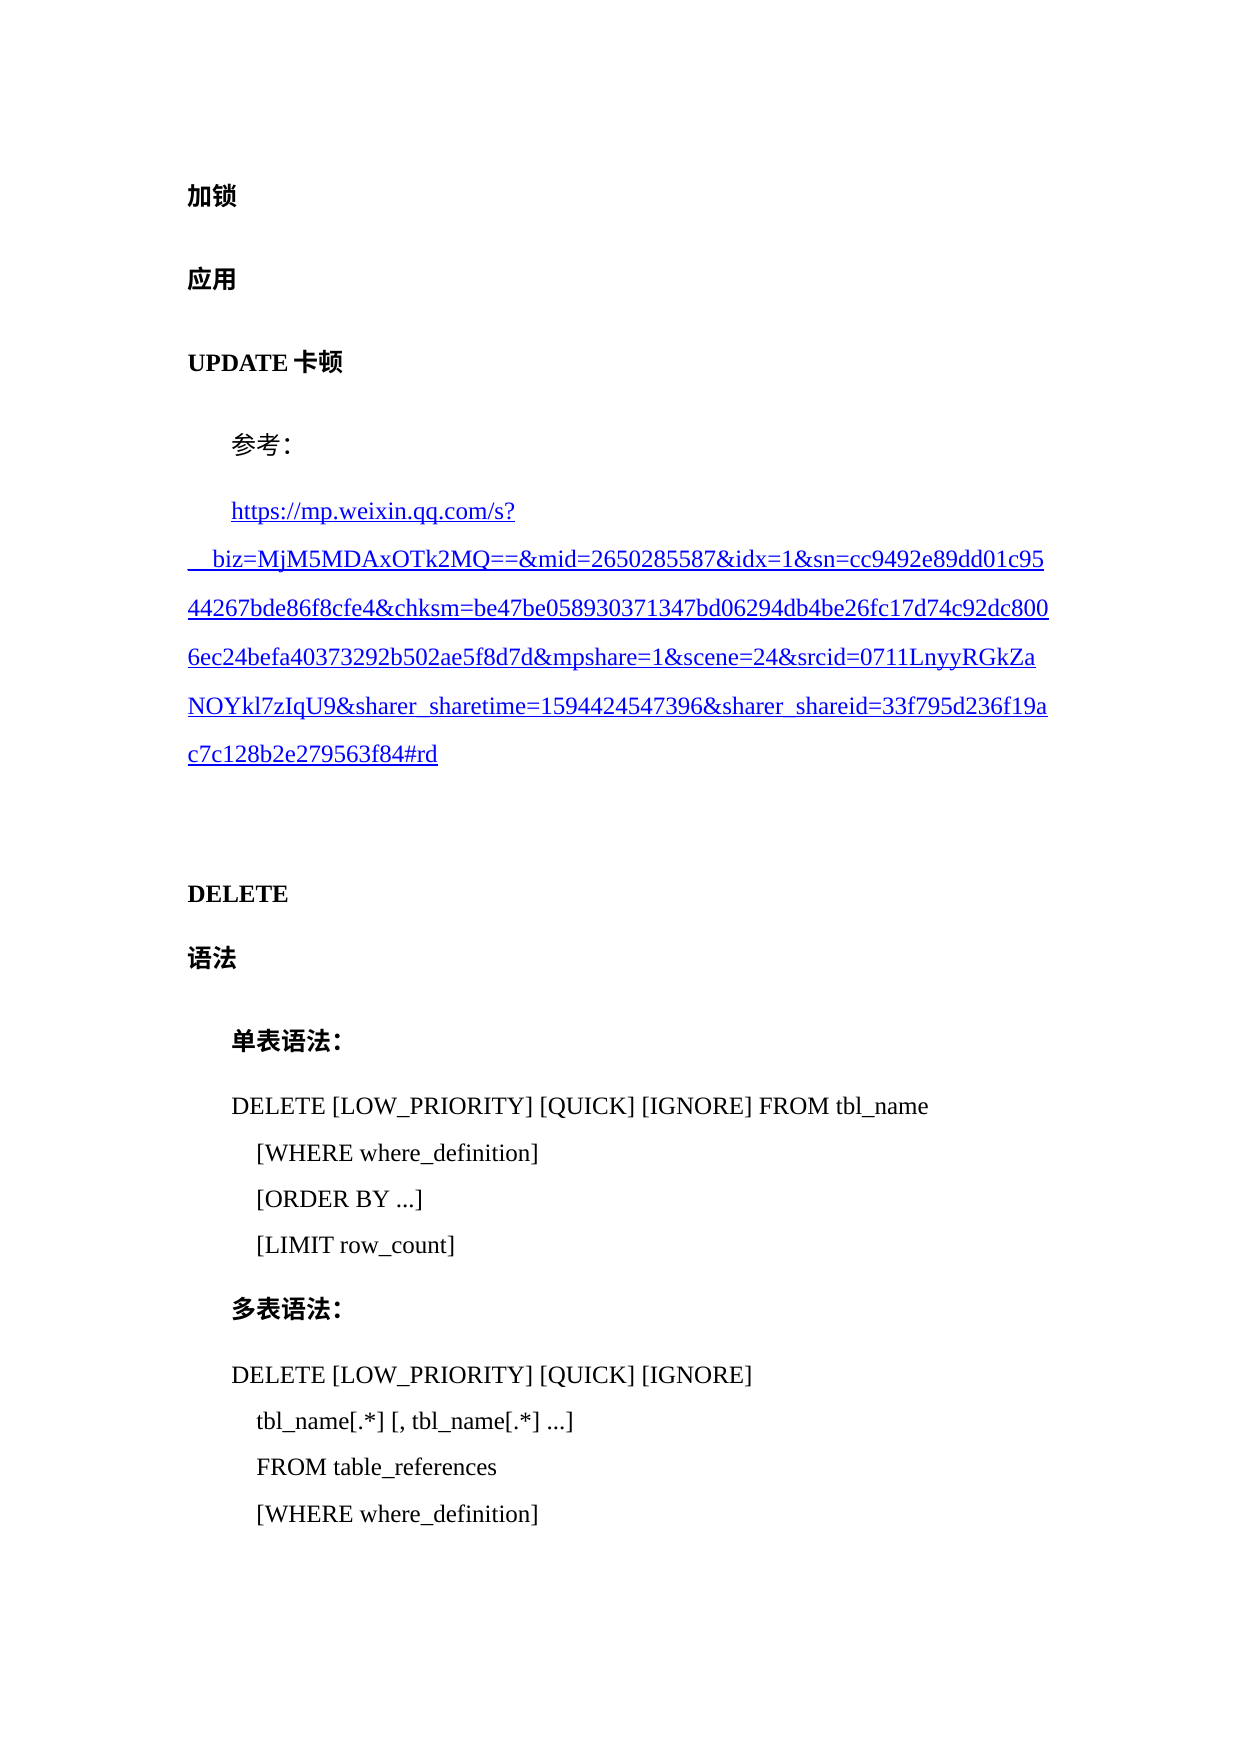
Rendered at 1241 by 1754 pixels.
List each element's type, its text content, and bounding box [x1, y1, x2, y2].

text 单表语法： [187, 1007, 1053, 1072]
subtitle 语法 [187, 924, 1053, 989]
text [WHERE where_definition] [187, 1136, 1053, 1169]
text 多表语法： [187, 1275, 1053, 1340]
text [ORDER BY ...] [187, 1183, 1053, 1215]
text DELETE [LOW_PRIORITY] [QUICK] [IGNORE] [187, 1358, 1053, 1391]
text DELETE [LOW_PRIORITY] [QUICK] [IGNORE] FROM tbl_name [187, 1090, 1053, 1122]
text [WHERE where_definition] [187, 1497, 1053, 1530]
subtitle DELETE [187, 877, 1053, 910]
text FROM table_references [187, 1451, 1053, 1484]
text 参考： [187, 411, 1053, 476]
text tbl_name[.*] [, tbl_name[.*] ...] [187, 1405, 1053, 1437]
subtitle 应用 [187, 245, 1053, 310]
subtitle 加锁 [187, 162, 1053, 227]
text [LIMIT row_count] [187, 1229, 1053, 1261]
text https://mp.weixin.qq.com/s?__biz=MjM5MDAxOTk2MQ==&mid=2650285587&idx=1&sn=cc9492e89dd01c9544267bde86f8cfe4&chksm=be47be058930371347bd06294db4be26fc17d74c92dc8006ec24befa40373292b502ae5f8d7d&mpshare=1&scene=24&srcid=0711LnyyRGkZaNOYkl7zIqU9&sharer_sharetime=1594424547396&sharer_shareid=33f795d236f19ac7c128b2e279563f84#rd [187, 494, 1053, 771]
subtitle UPDATE卡顿 [187, 328, 1053, 393]
